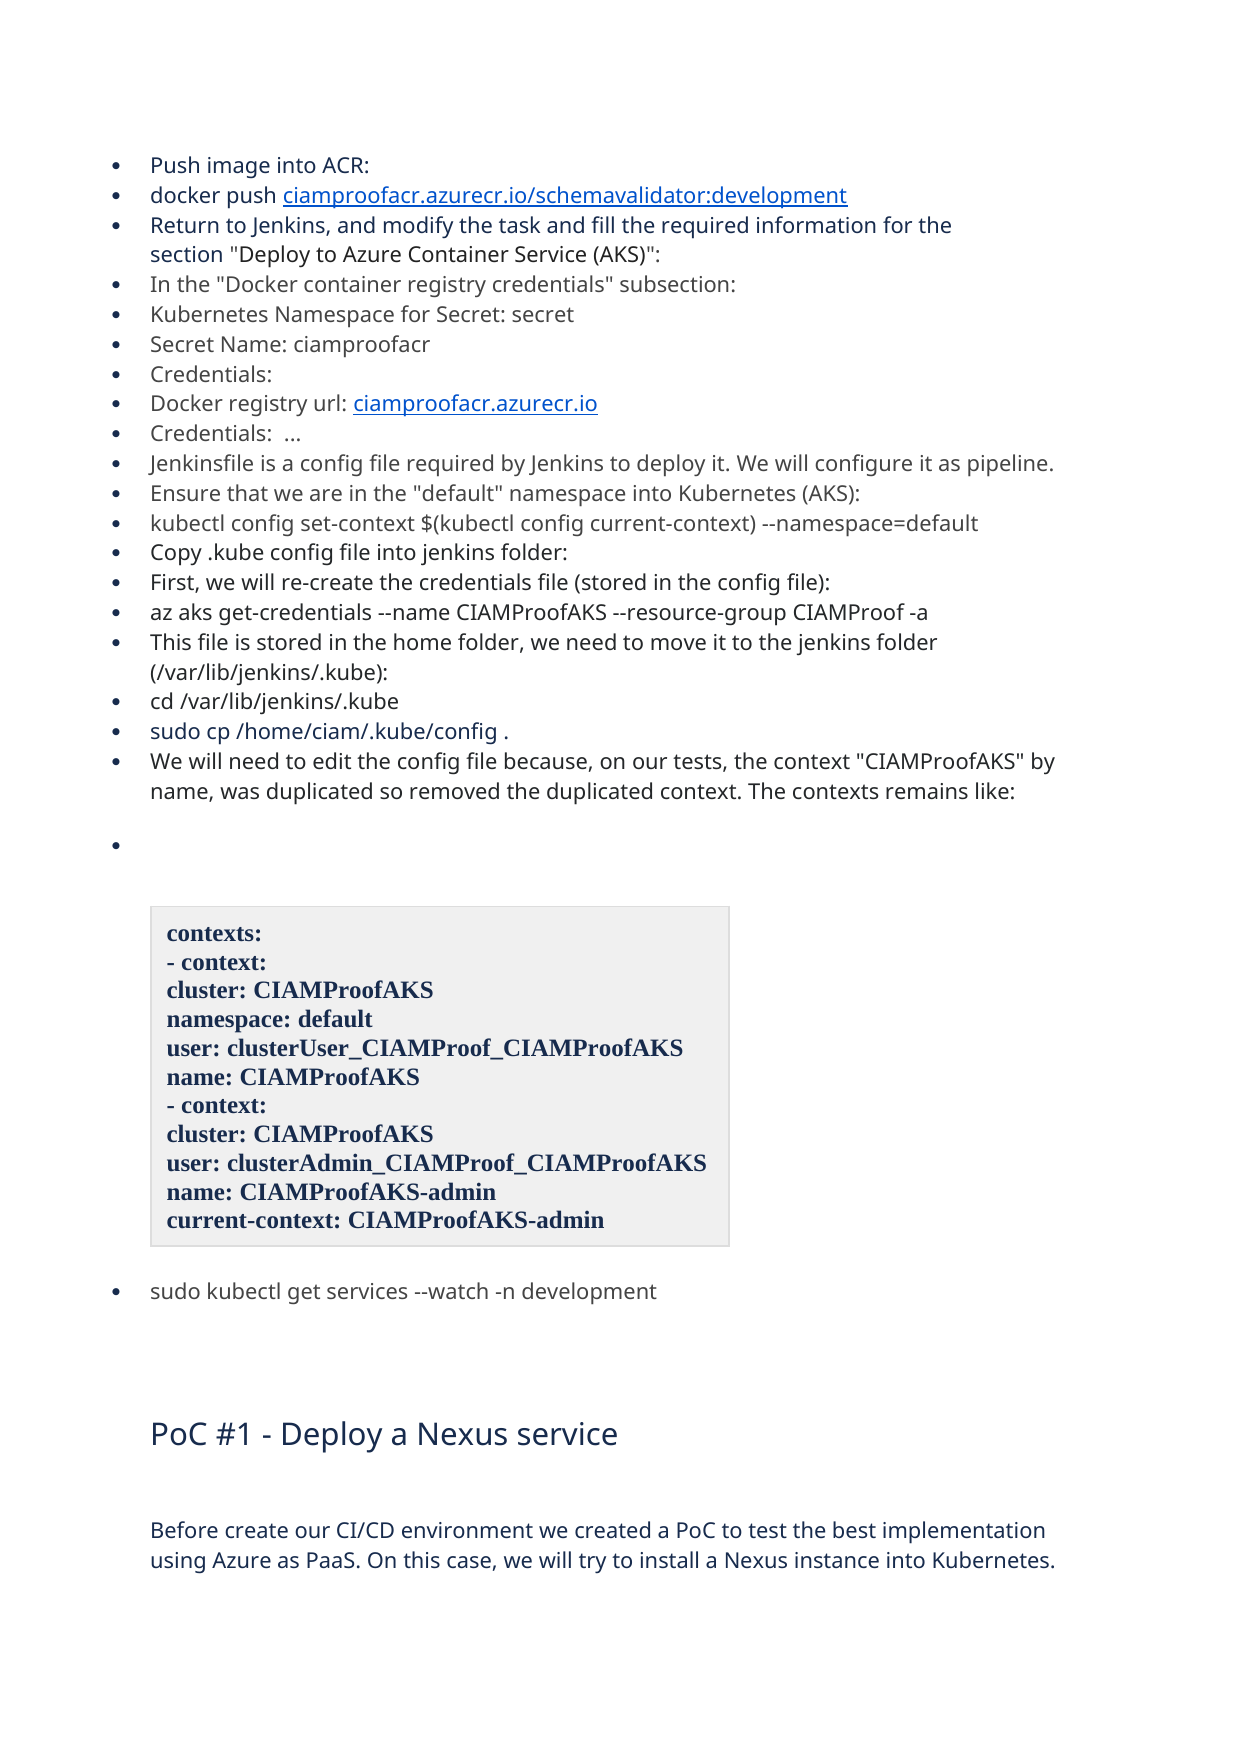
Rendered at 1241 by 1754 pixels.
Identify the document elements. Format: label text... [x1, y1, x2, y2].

list Copy .kube config file into jenkins folder: [112, 537, 1090, 567]
list Ensure that we are in the "default" namespace into Kubernetes (AKS): [112, 478, 1090, 507]
list kubectl config set-context $(kubectl config current-context) --namespace=default [112, 507, 1090, 537]
list Secret Name: ciamproofacr [112, 329, 1090, 358]
list Credentials: [112, 358, 1090, 388]
list Docker registry url: ciamproofacr.azurecr.io [112, 388, 1090, 418]
list Credentials: ... [112, 418, 1090, 448]
list sudo kubectl get services --watch -n development [112, 1276, 1090, 1306]
text PoC #1 - Deploy a Nexus service [150, 1412, 1090, 1454]
list Kubernetes Namespace for Secret: secret [112, 299, 1090, 329]
list Jenkinsfile is a config file required by Jenkins to deploy it. We will configure it as pipeline. [112, 448, 1090, 478]
list We will need to edit the config file because, on our tests, the context "CIAMProofAKS" by name, was duplicated so removed the duplicated context. The contexts remains like: [112, 746, 1090, 805]
list Return to Jenkins, and modify the task and fill the required information for the section "Deploy to Azure Container Service (AKS)": [112, 209, 1090, 269]
list First, we will re-create the credentials file (stored in the config file): [112, 567, 1090, 597]
list In the "Docker container registry credentials" subsection: [112, 269, 1090, 299]
list Push image into ACR: [112, 150, 1090, 180]
list az aks get-credentials --name CIAMProofAKS --resource-group CIAMProof -a [112, 597, 1090, 627]
list sudo cp /home/ciam/.kube/config . [112, 716, 1090, 746]
list docker push ciamproofacr.azurecr.io/schemavalidator:development [112, 180, 1090, 209]
list cd /var/lib/jenkins/.kube [112, 686, 1090, 716]
table_header contexts: - context: cluster: CIAMProofAKS namespace: default user: clusterUser_CIAMProof_CIAMProofAKS name: CIAMProofAKS - context: cluster: CIAMProofAKS user: clusterAdmin_CIAMProof_CIAMProofAKS name: CIAMProofAKS-admin current-context: CIAMProofAKS-admin [152, 907, 728, 1245]
list This file is stored in the home folder, we need to move it to the jenkins folder (/var/lib/jenkins/.kube): [112, 627, 1090, 686]
text Before create our CI/CD environment we created a PoC to test the best implementation using Azure as PaaS. On this case, we will try to install a Nexus instance into Kubernetes. [150, 1515, 1090, 1575]
